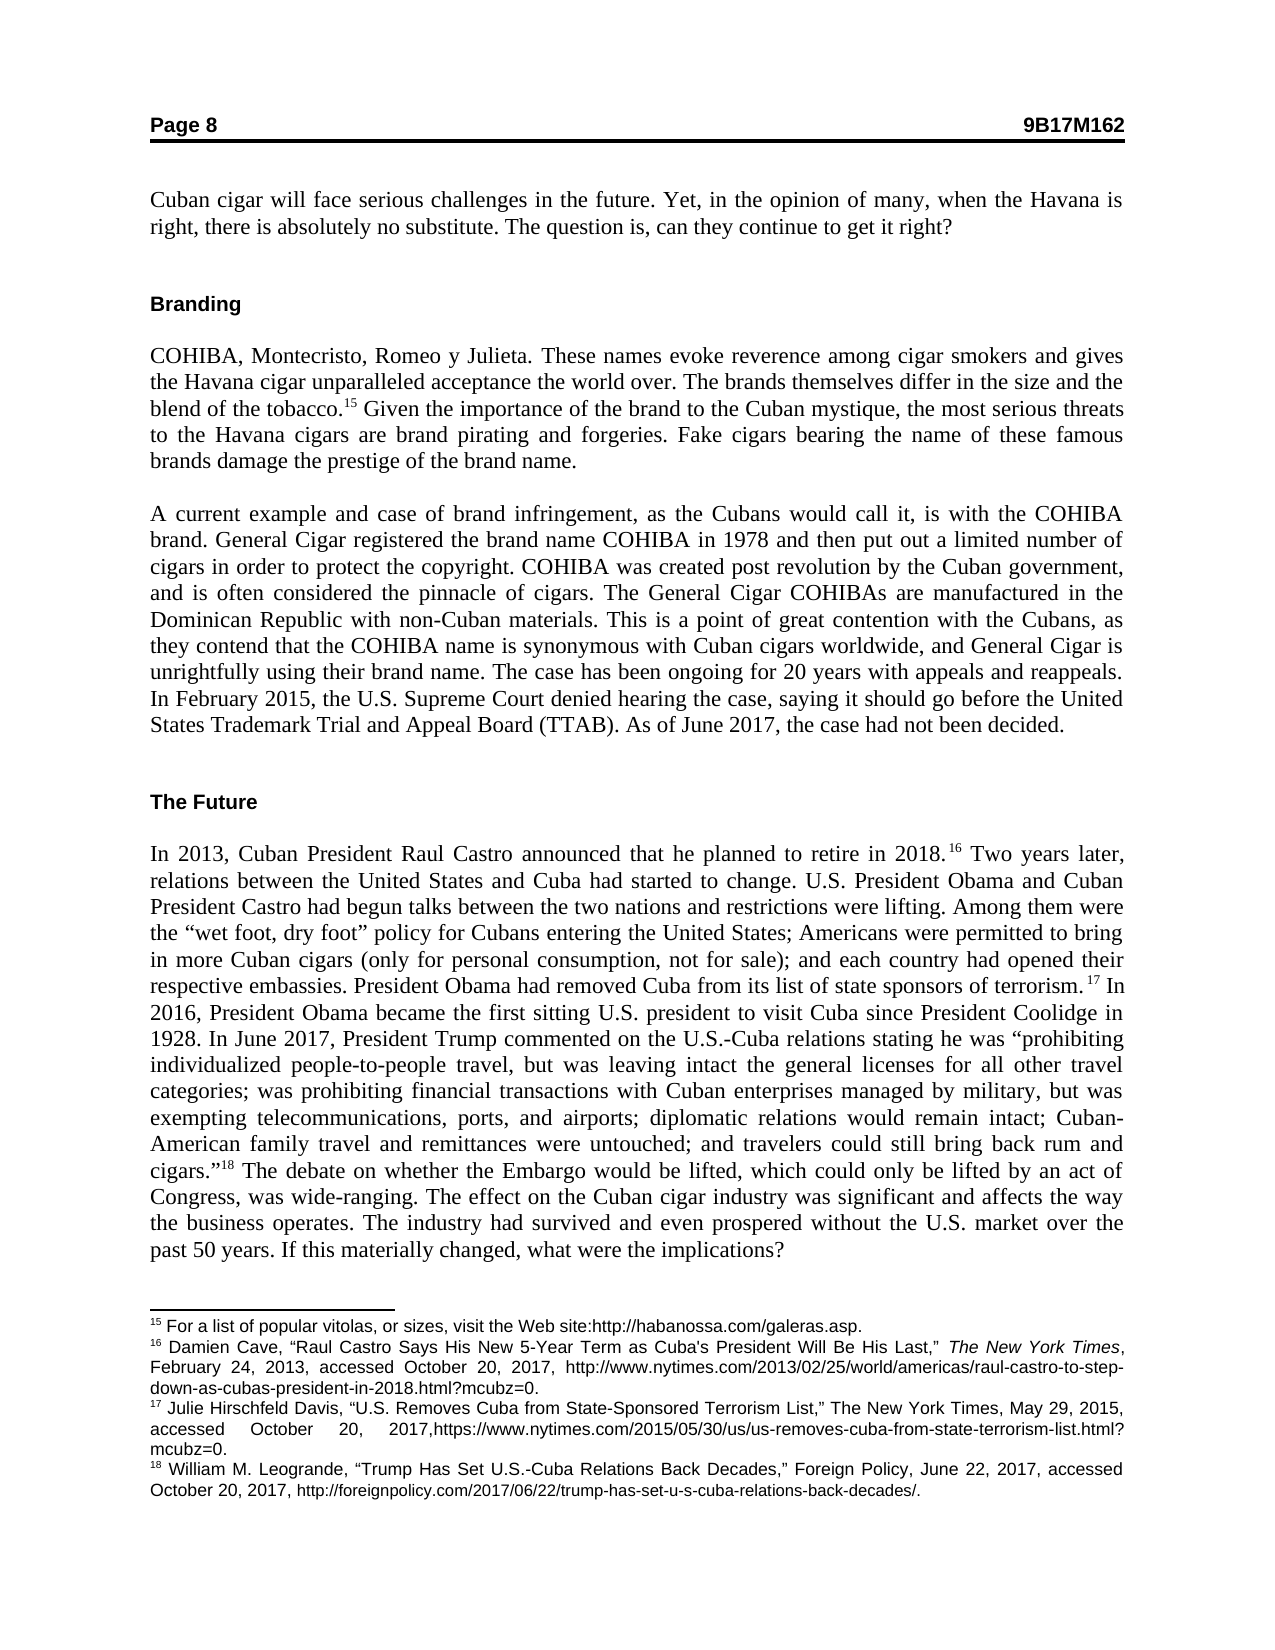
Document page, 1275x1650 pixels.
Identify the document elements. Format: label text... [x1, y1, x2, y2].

text COHIBA, Montecristo, Romeo y Julieta. These names evoke reverence among cigar smokers and gives the Havana cigar unparalleled acceptance the world over. The brands themselves differ in the size and the blend of the tobacco. Given the importance of the brand to the Cuban mystique, the most serious threats to the Havana cigars are brand pirating and forgeries. Fake cigars bearing the name of these famous brands damage the prestige of the brand name. [150, 342, 1125, 474]
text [150, 186, 1125, 239]
text Branding [150, 292, 1125, 316]
text A current example and case of brand infringement, as the Cubans would call it, is with the COHIBA brand. General Cigar registered the brand name COHIBA in 1978 and then put out a limited number of cigars in order to protect the copyright. COHIBA was created post revolution by the Cuban government, and is often considered the pinnacle of cigars. The General Cigar COHIBAs are manufactured in the Dominican Republic with non-Cuban materials. This is a point of great contention with the Cubans, as they contend that the COHIBA name is synonymous with Cuban cigars worldwide, and General Cigar is unrightfully using their brand name. The case has been ongoing for 20 years with appeals and reappeals. In February 2015, the U.S. Supreme Court denied hearing the case, saying it should go before the United States Trademark Trial and Appeal Board (TTAB). As of June 2017, the case had not been decided. [150, 500, 1125, 737]
text The Future [150, 790, 1125, 814]
text In 2013, Cuban President Raul Castro announced that he planned to retire in 2018. Two years later, relations between the United States and Cuba had started to change. U.S. President Obama and Cuban President Castro had begun talks between the two nations and restrictions were lifting. Among them were the “wet foot, dry foot” policy for Cubans entering the United States; Americans were permitted to bring in more Cuban cigars (only for personal consumption, not for sale); and each country had opened their respective embassies. President Obama had removed Cuba from its list of state sponsors of terrorism. In 2016, President Obama became the first sitting U.S. president to visit Cuba since President Coolidge in 1928. In June 2017, President Trump commented on the U.S.-Cuba relations stating he was “prohibiting individualized people-to-people travel, but was leaving intact the general licenses for all other travel categories; was prohibiting financial transactions with Cuban enterprises managed by military, but was exempting telecommunications, ports, and airports; diplomatic relations would remain intact; Cuban-American family travel and remittances were untouched; and travelers could still bring back rum and cigars.” The debate on whether the Embargo would be lifted, which could only be lifted by an act of Congress, was wide-ranging. The effect on the Cuban cigar industry was significant and affects the way the business operates. The industry had survived and even prospered without the U.S. market over the past 50 years. If this materially changed, what were the implications? [150, 840, 1125, 1262]
